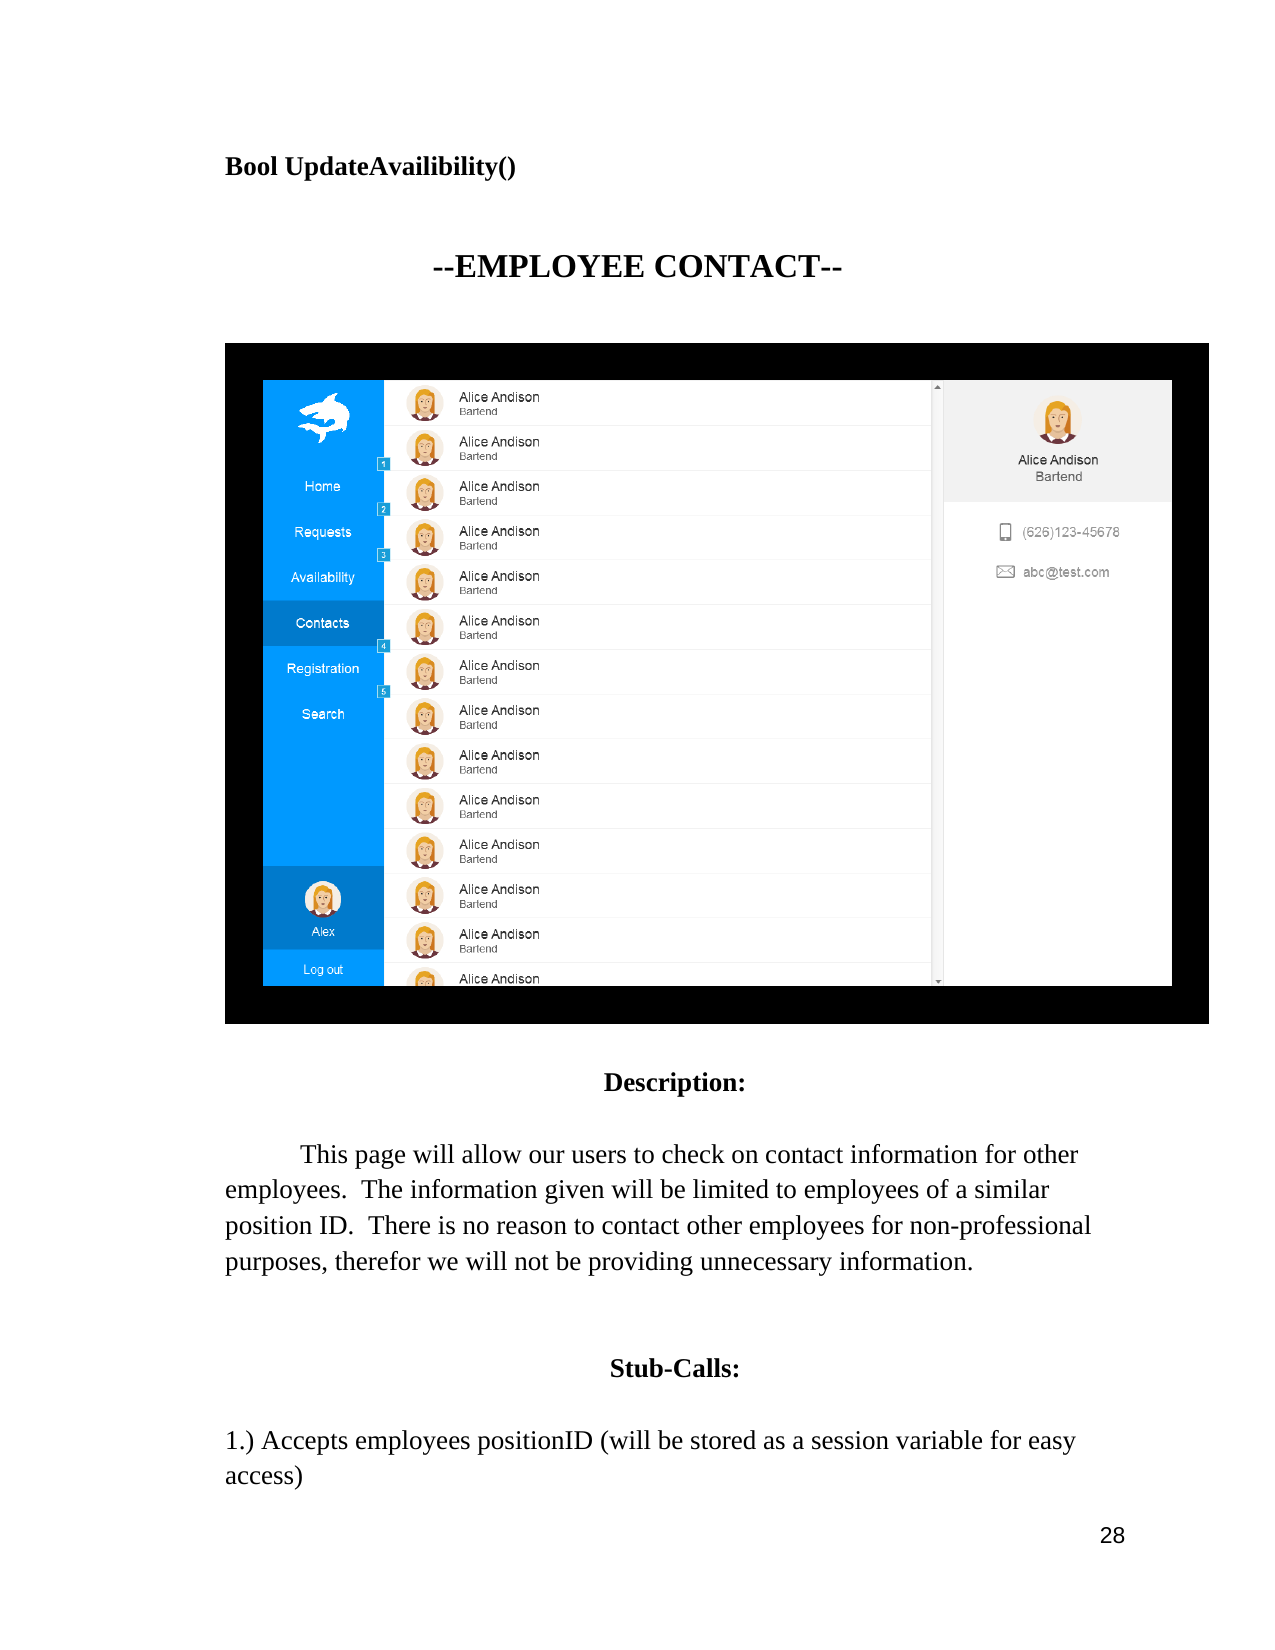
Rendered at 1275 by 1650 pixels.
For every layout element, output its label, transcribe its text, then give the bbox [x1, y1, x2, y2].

list Bool UpdateAvailibility() [225, 150, 1125, 181]
picture [263, 380, 1172, 986]
list 1.) Accepts employees positionID (will be stored as a session variable for easy access) [225, 1424, 1125, 1491]
list Stub-Calls: [225, 1352, 1125, 1383]
list This page will allow our users to check on contact information for other employees. The information given will be limited to employees of a similar position ID. There is no reason to contact other employees for non-professional purposes, therefor we will not be providing unnecessary information. [225, 1138, 1125, 1276]
text --EMPLOYEE CONTACT-- [150, 246, 1125, 284]
list Description: [225, 1066, 1125, 1098]
